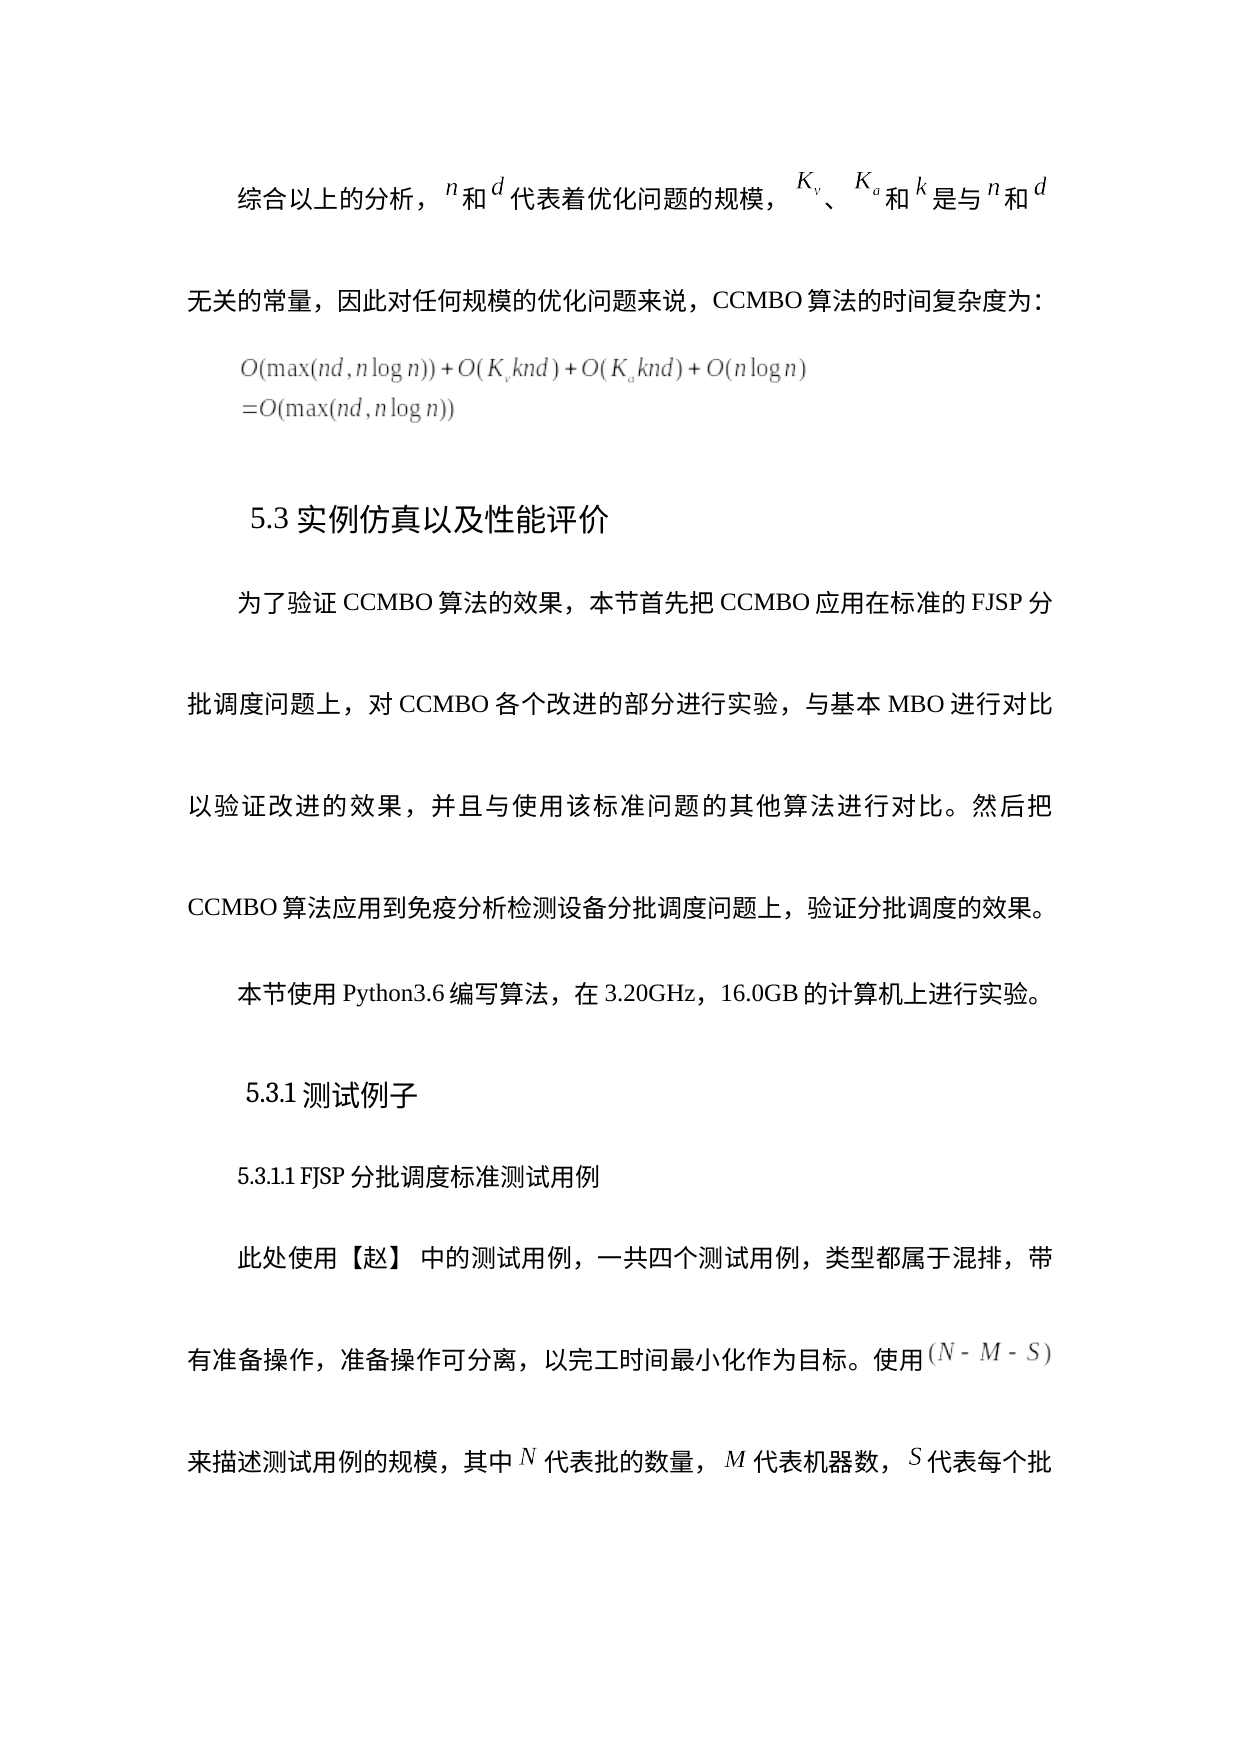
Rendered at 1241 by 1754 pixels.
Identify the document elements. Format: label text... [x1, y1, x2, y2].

subtitle 5.3 实例仿真以及性能评价 [187, 484, 1053, 552]
subtitle 5.3.1 测试例子 [187, 1059, 1053, 1127]
text 为了验证CCMBO算法的效果，本节首先把CCMBO应用在标准的FJSP分批调度问题上，对CCMBO各个改进的部分进行实验，与基本MBO进行对比以验证改进的效果，并且与使用该标准问题的其他算法进行对比。然后把CCMBO算法应用到免疫分析检测设备分批调度问题上，验证分批调度的效果。 [187, 567, 1053, 941]
text 本节使用Python3.6编写算法，在3.20GHz，16.0GB的计算机上进行实验。 [187, 959, 1053, 1027]
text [187, 1222, 1053, 1494]
text 综合以上的分析，和代表着优化问题的规模，、和是与和无关的常量，因此对任何规模的优化问题来说，CCMBO算法的时间复杂度为： [187, 164, 1053, 334]
title 5.3.1.1 FJSP分批调度标准测试用例 [187, 1142, 1053, 1210]
